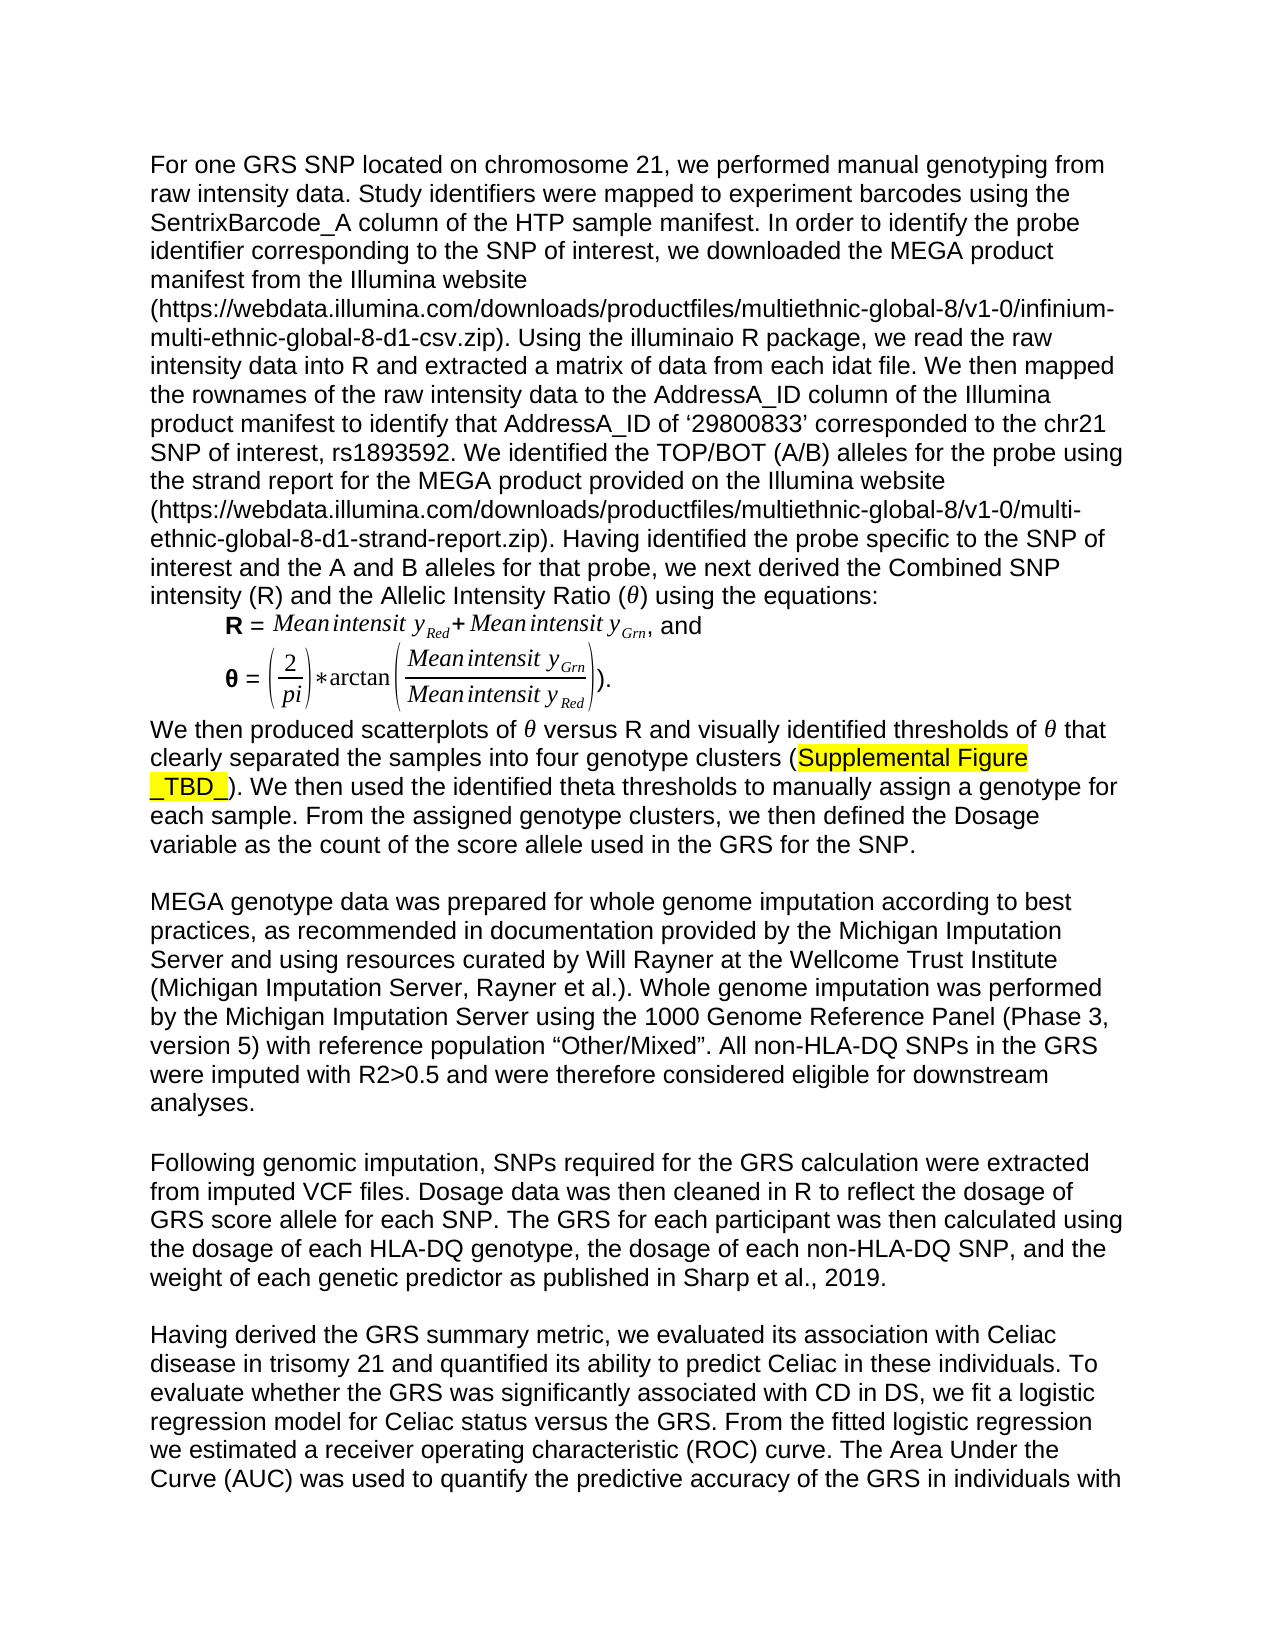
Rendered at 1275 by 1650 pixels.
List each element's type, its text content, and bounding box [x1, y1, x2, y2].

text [150, 1320, 1125, 1493]
text R = , and [225, 610, 1125, 641]
text For one GRS SNP located on chromosome 21, we performed manual genotyping from raw intensity data. Study identifiers were mapped to experiment barcodes using the SentrixBarcode_A column of the HTP sample manifest. In order to identify the probe identifier corresponding to the SNP of interest, we downloaded the MEGA product manifest from the Illumina website (https://webdata.illumina.com/downloads/productfiles/multiethnic-global-8/v1-0/infinium-multi-ethnic-global-8-d1-csv.zip). Using the illuminaio R package, we read the raw intensity data into R and extracted a matrix of data from each idat file. We then mapped the rownames of the raw intensity data to the AddressA_ID column of the Illumina product manifest to identify that AddressA_ID of ‘29800833’ corresponded to the chr21 SNP of interest, rs1893592. We identified the TOP/BOT (A/B) alleles for the probe using the strand report for the MEGA product provided on the Illumina website (https://webdata.illumina.com/downloads/productfiles/multiethnic-global-8/v1-0/multi-ethnic-global-8-d1-strand-report.zip). Having identified the probe specific to the SNP of interest and the A and B alleles for that probe, we next derived the Combined SNP intensity (R) and the Allelic Intensity Ratio () using the equations: [150, 150, 1125, 610]
text θ = ). [225, 641, 1125, 715]
text Following genomic imputation, SNPs required for the GRS calculation were extracted from imputed VCF files. Dosage data was then cleaned in R to reflect the dosage of GRS score allele for each SNP. The GRS for each participant was then calculated using the dosage of each HLA-DQ genotype, the dosage of each non-HLA-DQ SNP, and the weight of each genetic predictor as published in Sharp et al., 2019. [150, 1148, 1125, 1291]
text We then produced scatterplots of versus R and visually identified thresholds of that clearly separated the samples into four genotype clusters (Supplemental Figure _TBD_). We then used the identified theta thresholds to manually assign a genotype for each sample. From the assigned genotype clusters, we then defined the Dosage variable as the count of the score allele used in the GRS for the SNP. [150, 715, 1125, 858]
text MEGA genotype data was prepared for whole genome imputation according to best practices, as recommended in documentation provided by the Michigan Imputation Server and using resources curated by Will Rayner at the Wellcome Trust Institute (Michigan Imputation Server, Rayner et al.). Whole genome imputation was performed by the Michigan Imputation Server using the 1000 Genome Reference Panel (Phase 3, version 5) with reference population “Other/Mixed”. All non-HLA-DQ SNPs in the GRS were imputed with R2>0.5 and were therefore considered eligible for downstream analyses. [150, 887, 1125, 1117]
